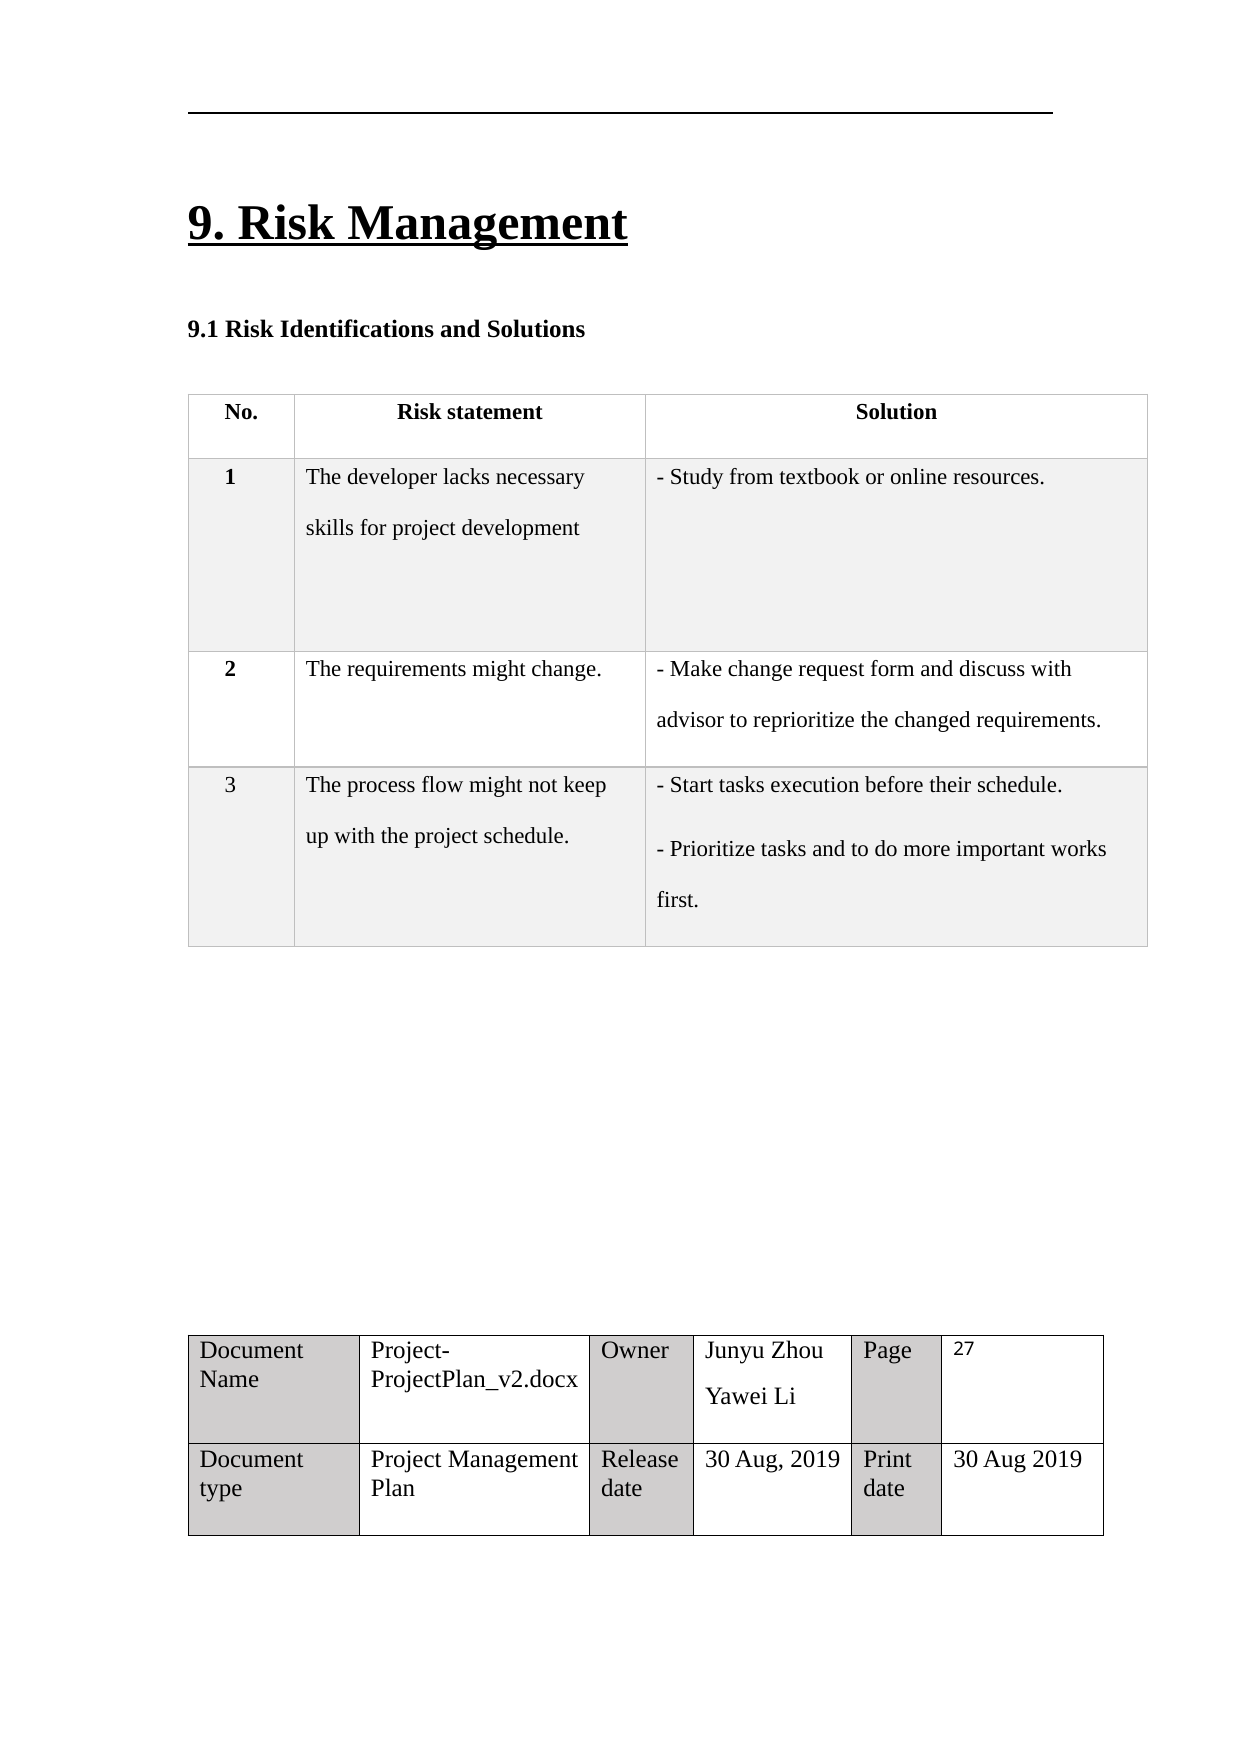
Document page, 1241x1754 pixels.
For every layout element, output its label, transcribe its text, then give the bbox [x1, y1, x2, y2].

table_cell The requirements might change. [295, 652, 645, 766]
table_cell 2 [189, 652, 294, 766]
table_cell The process flow might not keep up with the project schedule. [295, 768, 645, 946]
table_cell 3 [189, 768, 294, 946]
subtitle 9. Risk Management [187, 188, 1053, 256]
table_cell - Start tasks execution before their schedule. - Prioritize tasks and to do more important works first. [646, 768, 1147, 946]
table_cell The developer lacks necessary skills for project development [295, 459, 645, 651]
table_header No. [189, 395, 294, 458]
table_header Risk statement [295, 395, 645, 458]
subtitle 9.1 Risk Identifications and Solutions [187, 312, 1053, 346]
table_cell 1 [189, 459, 294, 651]
table_cell - Study from textbook or online resources. [646, 459, 1147, 651]
table_header Solution [646, 395, 1147, 458]
table_cell - Make change request form and discuss with advisor to reprioritize the changed requirements. [646, 652, 1147, 766]
